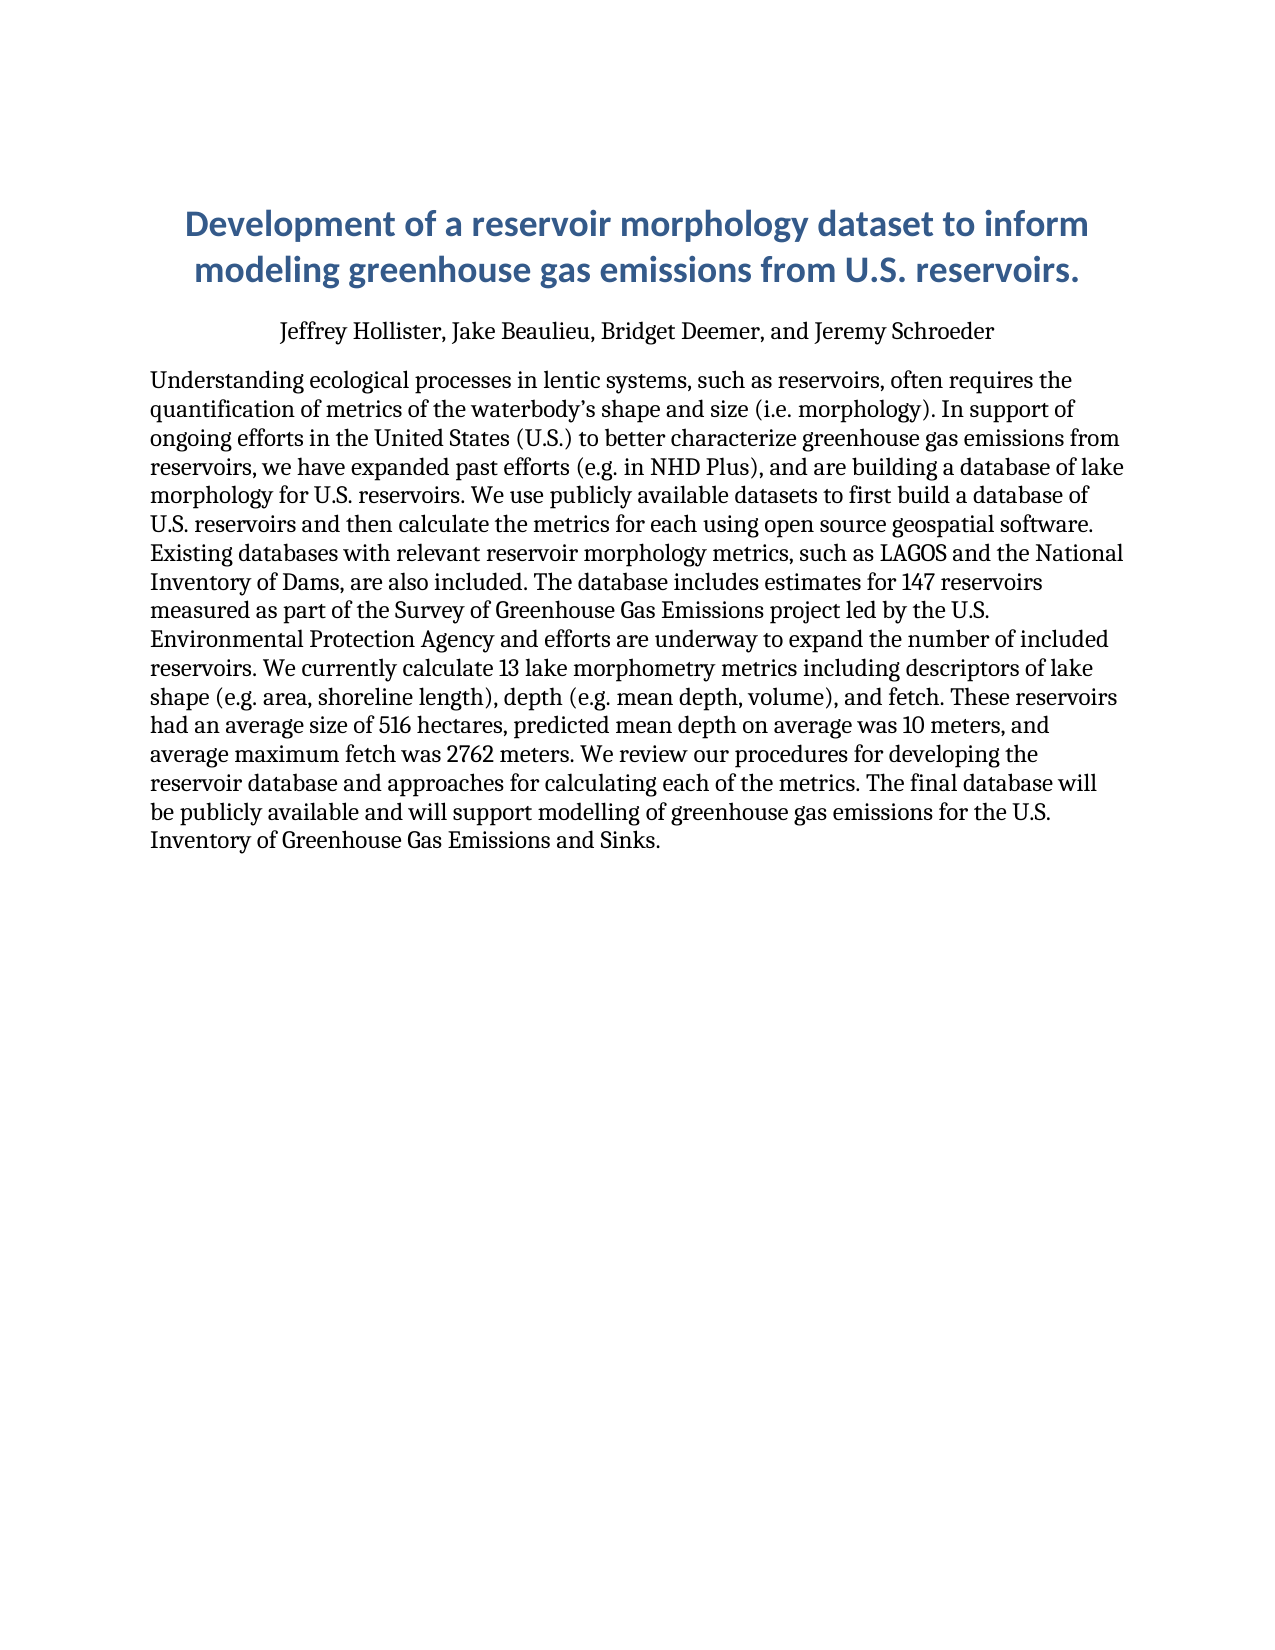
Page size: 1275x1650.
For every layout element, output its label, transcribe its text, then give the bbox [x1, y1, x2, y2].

title Development of a reservoir morphology dataset to inform modeling greenhouse gas emissions from U.S. reservoirs. [150, 200, 1125, 292]
text Jeffrey Hollister, Jake Beaulieu, Bridget Deemer, and Jeremy Schroeder [150, 317, 1125, 345]
text Understanding ecological processes in lentic systems, such as reservoirs, often requires the quantification of metrics of the waterbody’s shape and size (i.e. morphology). In support of ongoing efforts in the United States (U.S.) to better characterize greenhouse gas emissions from reservoirs, we have expanded past efforts (e.g. in NHD Plus), and are building a database of lake morphology for U.S. reservoirs. We use publicly available datasets to first build a database of U.S. reservoirs and then calculate the metrics for each using open source geospatial software. Existing databases with relevant reservoir morphology metrics, such as LAGOS and the National Inventory of Dams, are also included. The database includes estimates for 147 reservoirs measured as part of the Survey of Greenhouse Gas Emissions project led by the U.S. Environmental Protection Agency and efforts are underway to expand the number of included reservoirs. We currently calculate 13 lake morphometry metrics including descriptors of lake shape (e.g. area, shoreline length), depth (e.g. mean depth, volume), and fetch. These reservoirs had an average size of 516 hectares, predicted mean depth on average was 10 meters, and average maximum fetch was 2762 meters. We review our procedures for developing the reservoir database and approaches for calculating each of the metrics. The final database will be publicly available and will support modelling of greenhouse gas emissions for the U.S. Inventory of Greenhouse Gas Emissions and Sinks. [150, 366, 1125, 855]
